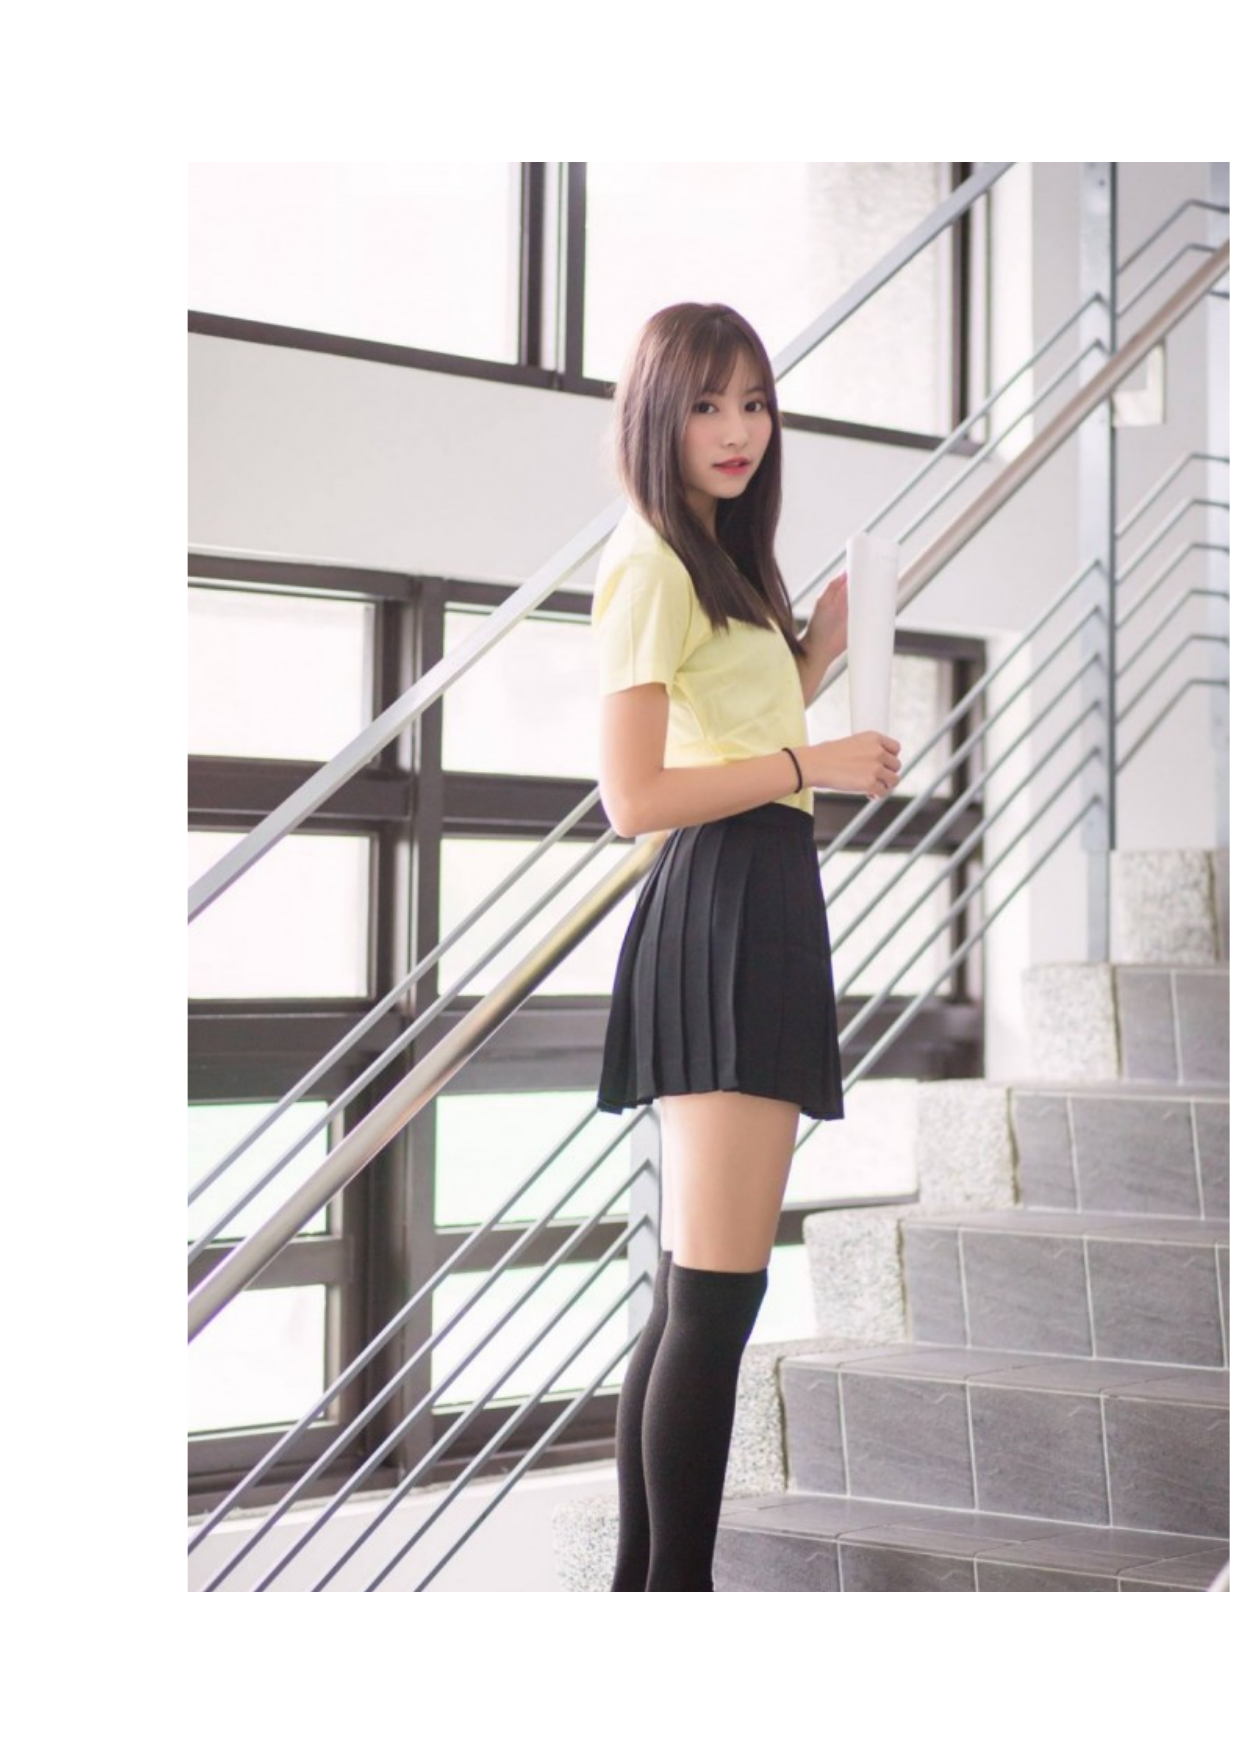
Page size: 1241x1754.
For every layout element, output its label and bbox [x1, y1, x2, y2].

picture [187, 162, 1230, 1592]
